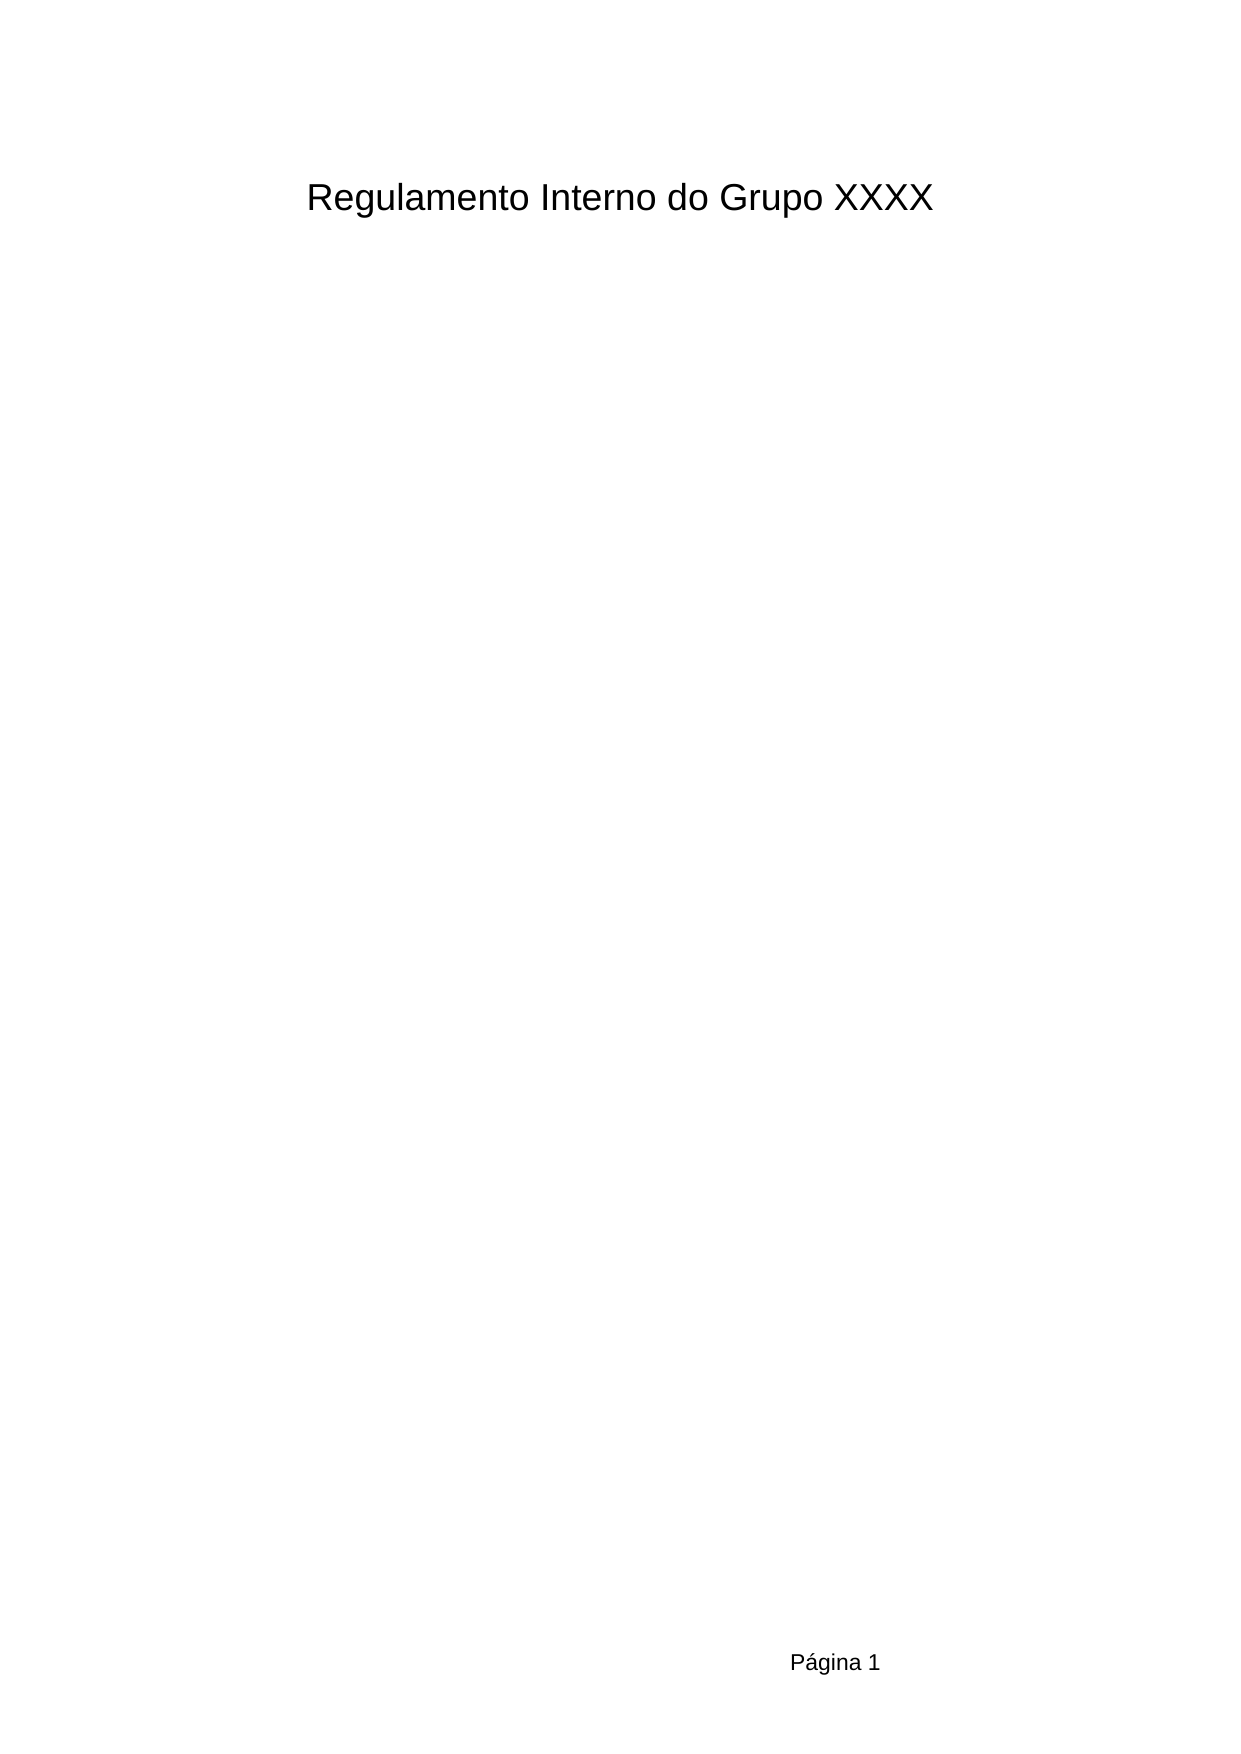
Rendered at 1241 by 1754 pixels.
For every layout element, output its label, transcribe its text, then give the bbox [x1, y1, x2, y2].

text Regulamento Interno do Grupo XXXX [150, 175, 1090, 218]
